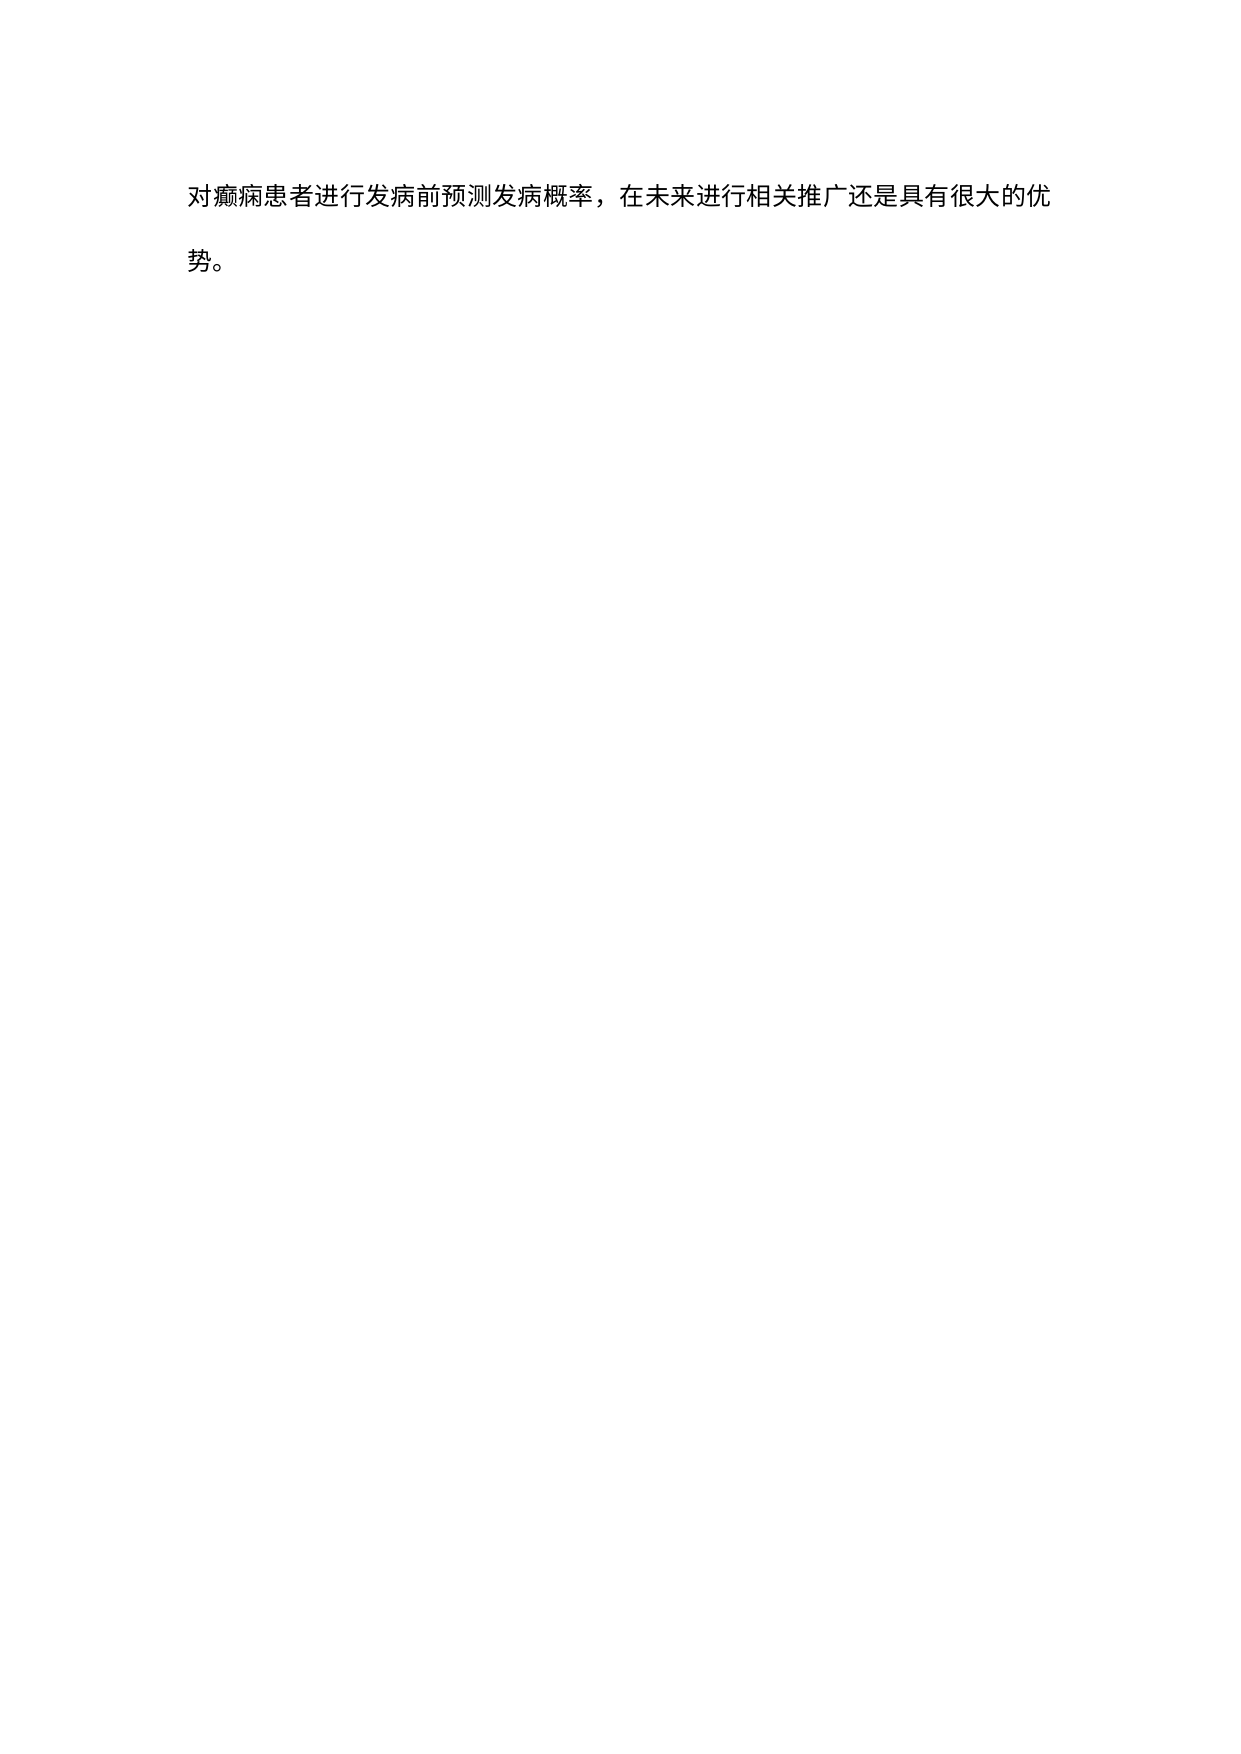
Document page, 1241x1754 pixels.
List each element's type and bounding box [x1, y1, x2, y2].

text [187, 162, 1053, 292]
